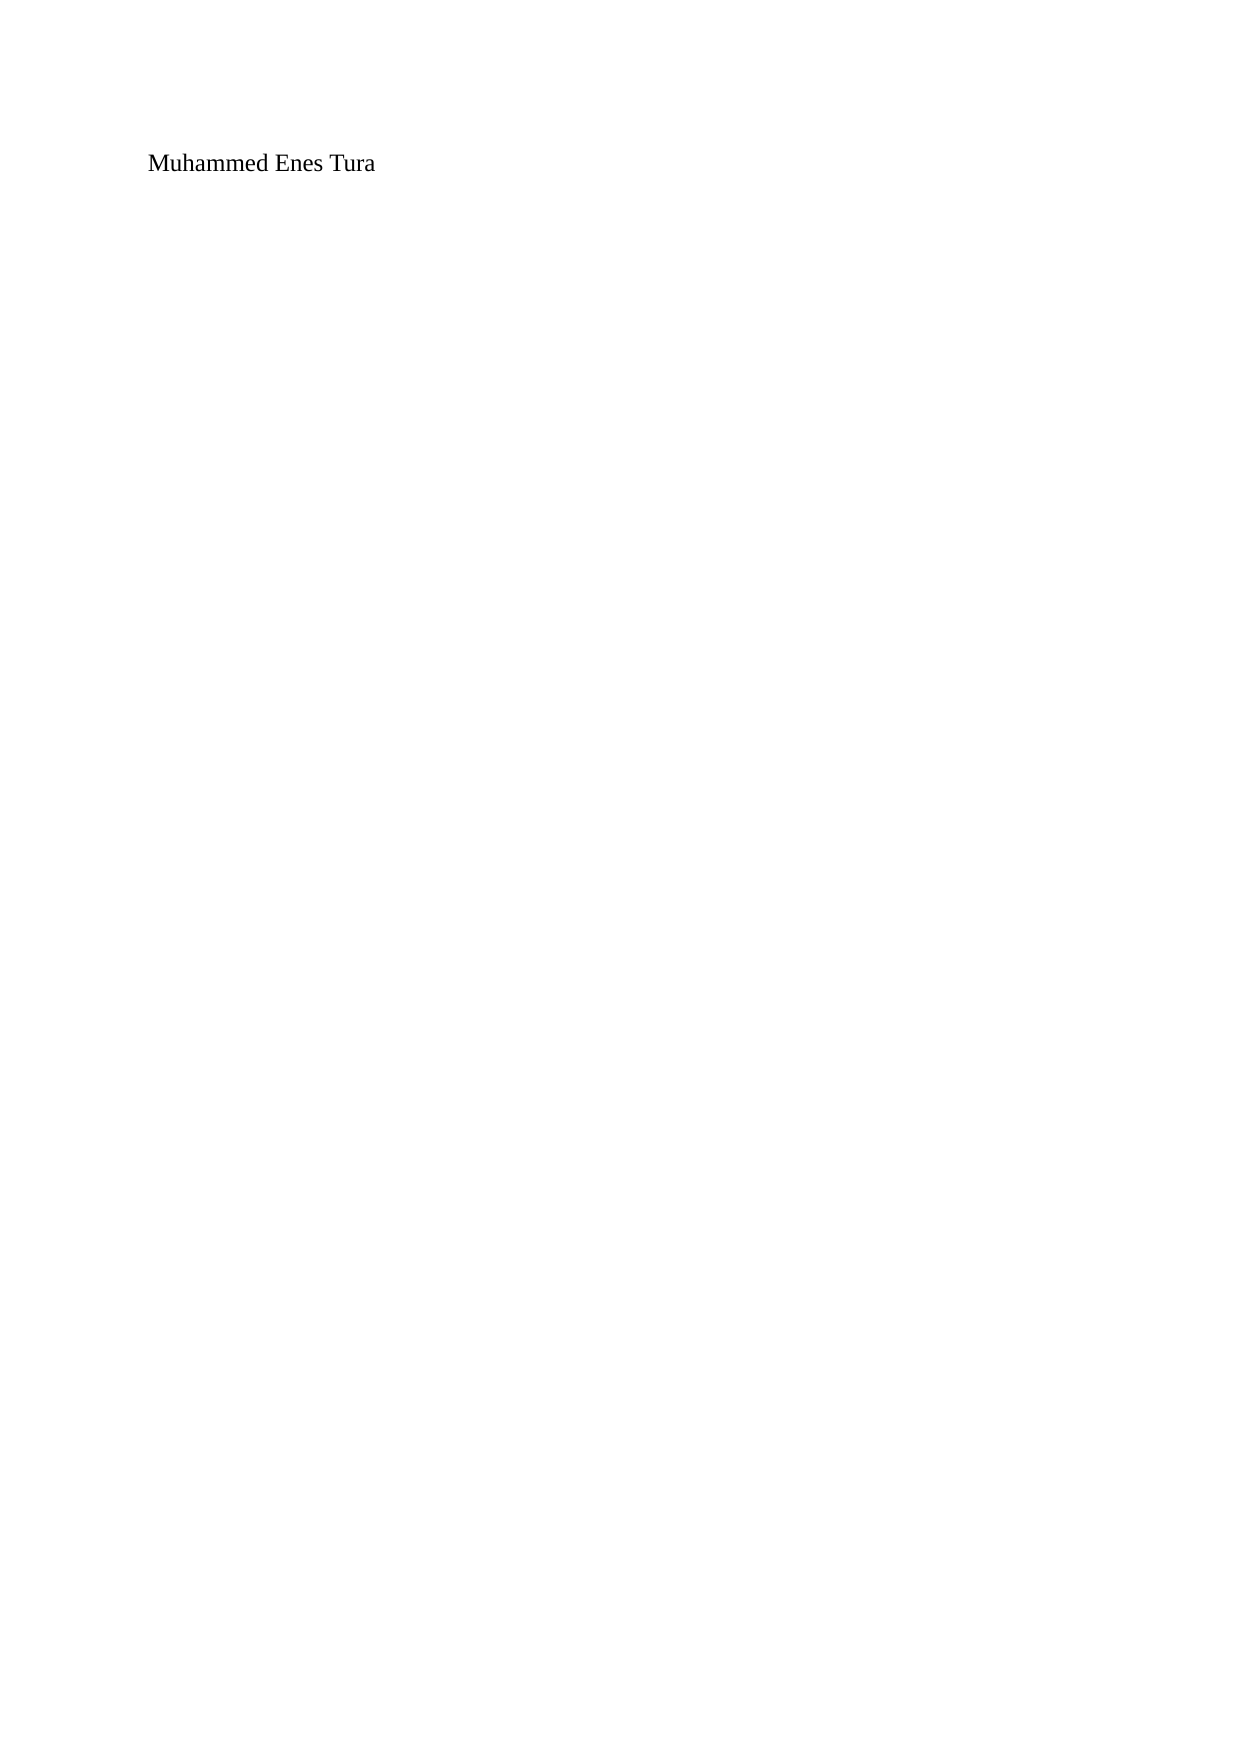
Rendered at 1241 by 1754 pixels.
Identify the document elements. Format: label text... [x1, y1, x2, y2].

text Muhammed Enes Tura [148, 148, 1093, 176]
